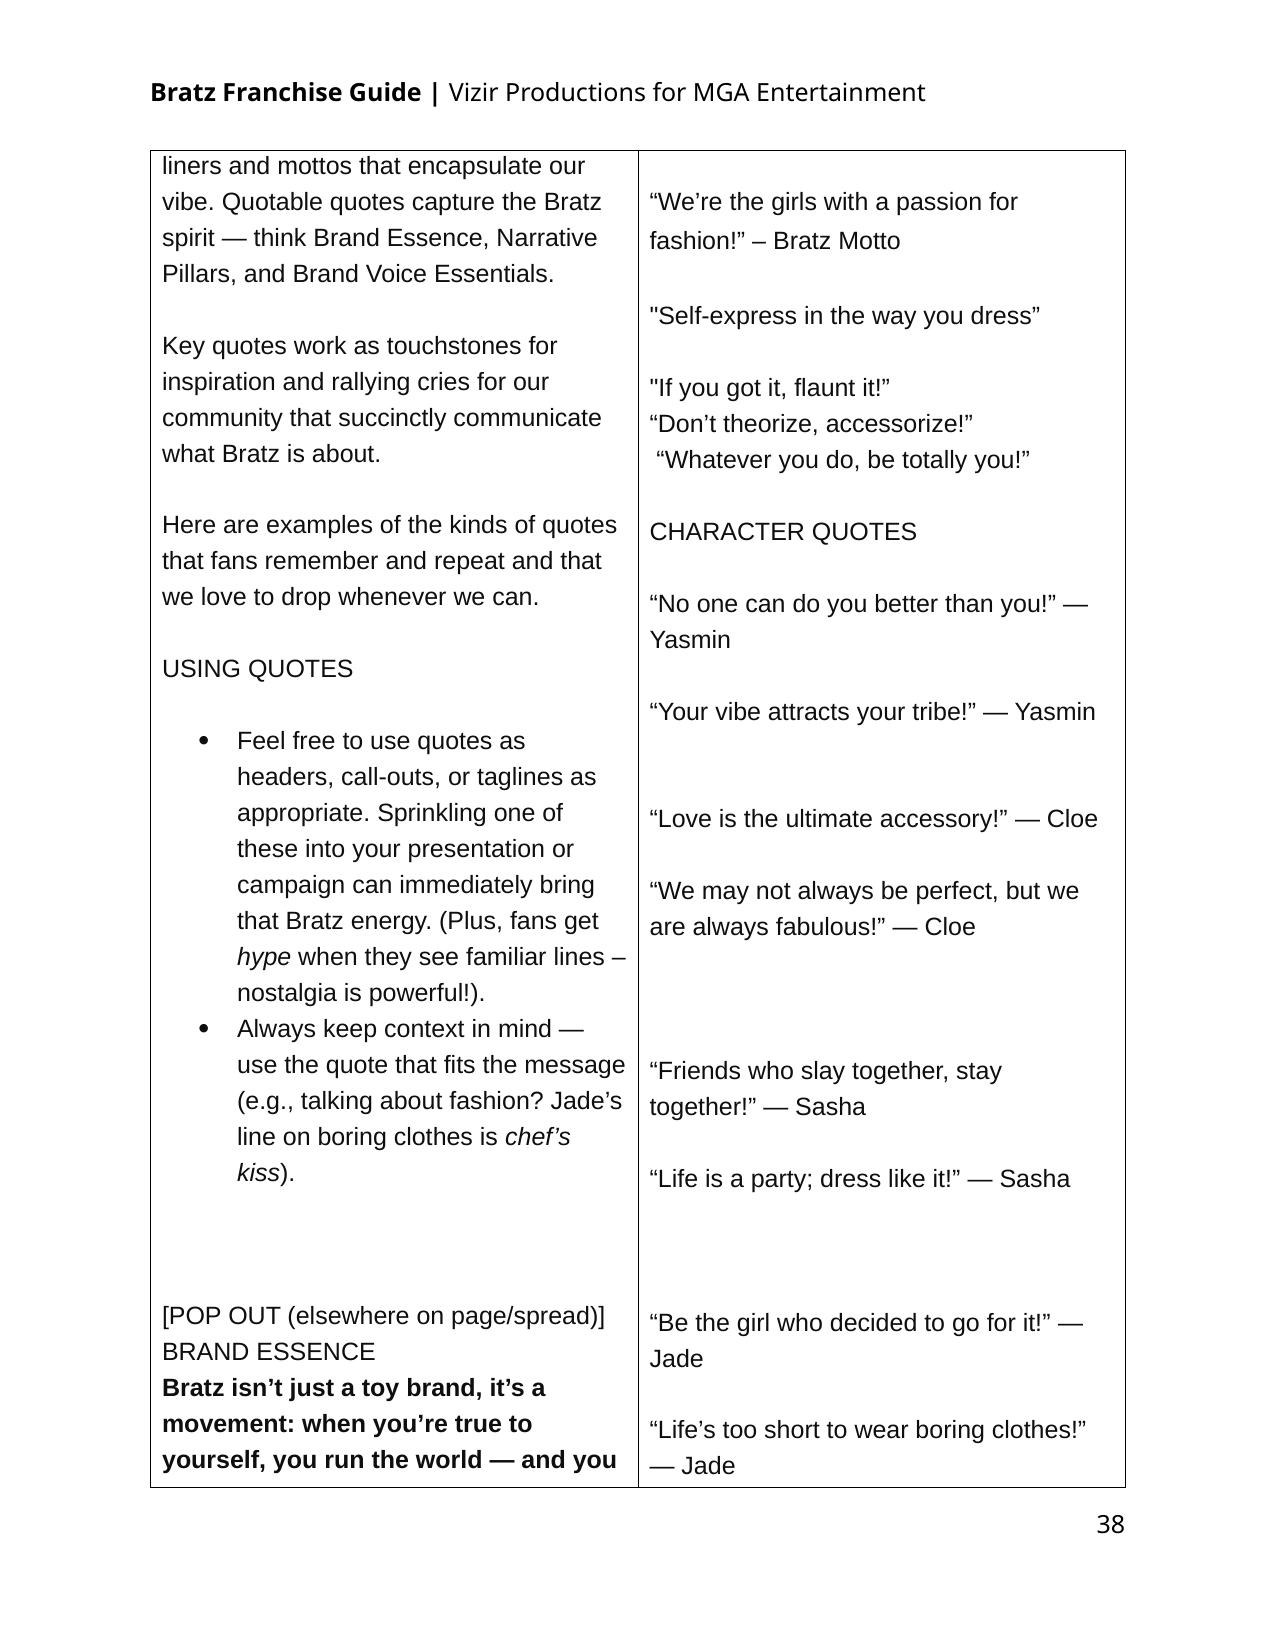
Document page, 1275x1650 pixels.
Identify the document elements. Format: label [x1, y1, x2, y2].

table_cell [151, 151, 638, 1487]
table_cell [639, 151, 1125, 1487]
